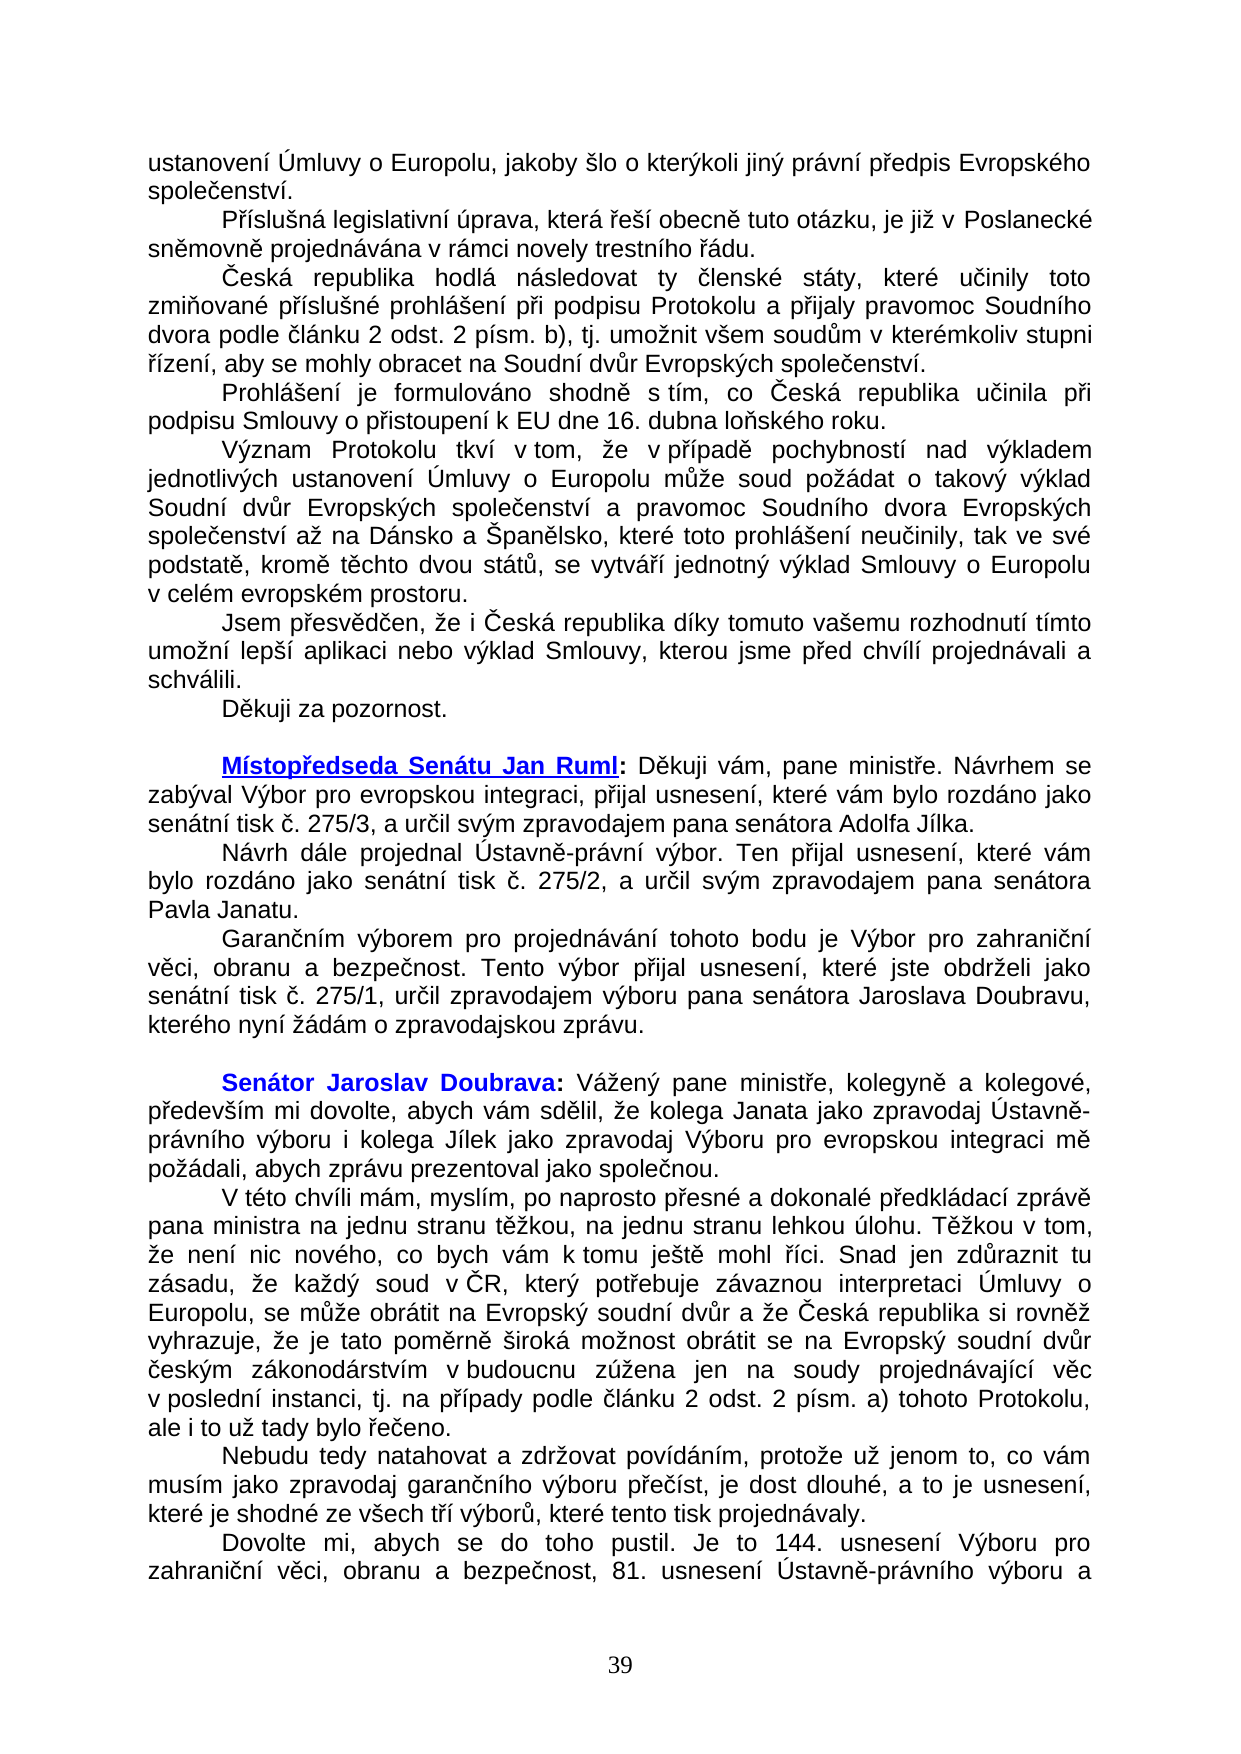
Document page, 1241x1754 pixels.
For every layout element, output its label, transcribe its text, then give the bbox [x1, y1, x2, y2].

text Senátor Jaroslav Doubrava: Vážený pane ministře, kolegyně a kolegové, především mi dovolte, abych vám sdělil, že kolega Janata jako zpravodaj Ústavně-právního výboru i kolega Jílek jako zpravodaj Výboru pro evropskou integraci mě požádali, abych zprávu prezentoval jako společnou. [148, 1068, 1093, 1183]
text Význam Protokolu tkví v tom, že v případě pochybností nad výkladem jednotlivých ustanovení Úmluvy o Europolu může soud požádat o takový výklad Soudní dvůr Evropských společenství a pravomoc Soudního dvora Evropských společenství až na Dánsko a Španělsko, které toto prohlášení neučinily, tak ve své podstatě, kromě těchto dvou států, se vytváří jednotný výklad Smlouvy o Europolu v celém evropském prostoru. [148, 435, 1093, 608]
text Garančním výborem pro projednávání tohoto bodu je Výbor pro zahraniční věci, obranu a bezpečnost. Tento výbor přijal usnesení, které jste obdrželi jako senátní tisk č. 275/1, určil zpravodajem výboru pana senátora Jaroslava Doubravu, kterého nyní žádám o zpravodajskou zprávu. [148, 924, 1093, 1039]
text Česká republika hodlá následovat ty členské státy, které učinily toto zmiňované příslušné prohlášení při podpisu Protokolu a přijaly pravomoc Soudního dvora podle článku 2 odst. 2 písm. b), tj. umožnit všem soudům v kterémkoliv stupni řízení, aby se mohly obracet na Soudní dvůr Evropských společenství. [148, 263, 1093, 378]
text Nebudu tedy natahovat a zdržovat povídáním, protože už jenom to, co vám musím jako zpravodaj garančního výboru přečíst, je dost dlouhé, a to je usnesení, které je shodné ze všech tří výborů, které tento tisk projednávaly. [148, 1441, 1093, 1528]
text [148, 148, 1093, 205]
text Místopředseda Senátu Jan Ruml: Děkuji vám, pane ministře. Návrhem se zabýval Výbor pro evropskou integraci, přijal usnesení, které vám bylo rozdáno jako senátní tisk č. 275/3, a určil svým zpravodajem pana senátora Adolfa Jílka. [148, 751, 1093, 838]
text V této chvíli mám, myslím, po naprosto přesné a dokonalé předkládací zprávě pana ministra na jednu stranu těžkou, na jednu stranu lehkou úlohu. Těžkou v tom, že není nic nového, co bych vám k tomu ještě mohl říci. Snad jen zdůraznit tu zásadu, že každý soud v ČR, který potřebuje závaznou interpretaci Úmluvy o Europolu, se může obrátit na Evropský soudní dvůr a že Česká republika si rovněž vyhrazuje, že je tato poměrně široká možnost obrátit se na Evropský soudní dvůr českým zákonodárstvím v budoucnu zúžena jen na soudy projednávající věc v poslední instanci, tj. na případy podle článku 2 odst. 2 písm. a) tohoto Protokolu, ale i to už tady bylo řečeno. [148, 1183, 1093, 1441]
text Příslušná legislativní úprava, která řeší obecně tuto otázku, je již v Poslanecké sněmovně projednávána v rámci novely trestního řádu. [148, 205, 1093, 263]
text Jsem přesvědčen, že i Česká republika díky tomuto vašemu rozhodnutí tímto umožní lepší aplikaci nebo výklad Smlouvy, kterou jsme před chvílí projednávali a schválili. [148, 608, 1093, 694]
text Návrh dále projednal Ústavně-právní výbor. Ten přijal usnesení, které vám bylo rozdáno jako senátní tisk č. 275/2, a určil svým zpravodajem pana senátora Pavla Janatu. [148, 838, 1093, 924]
text Prohlášení je formulováno shodně s tím, co Česká republika učinila při podpisu Smlouvy o přistoupení k EU dne 16. dubna loňského roku. [148, 378, 1093, 435]
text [148, 1528, 1093, 1585]
text Děkuji za pozornost. [148, 694, 1093, 723]
